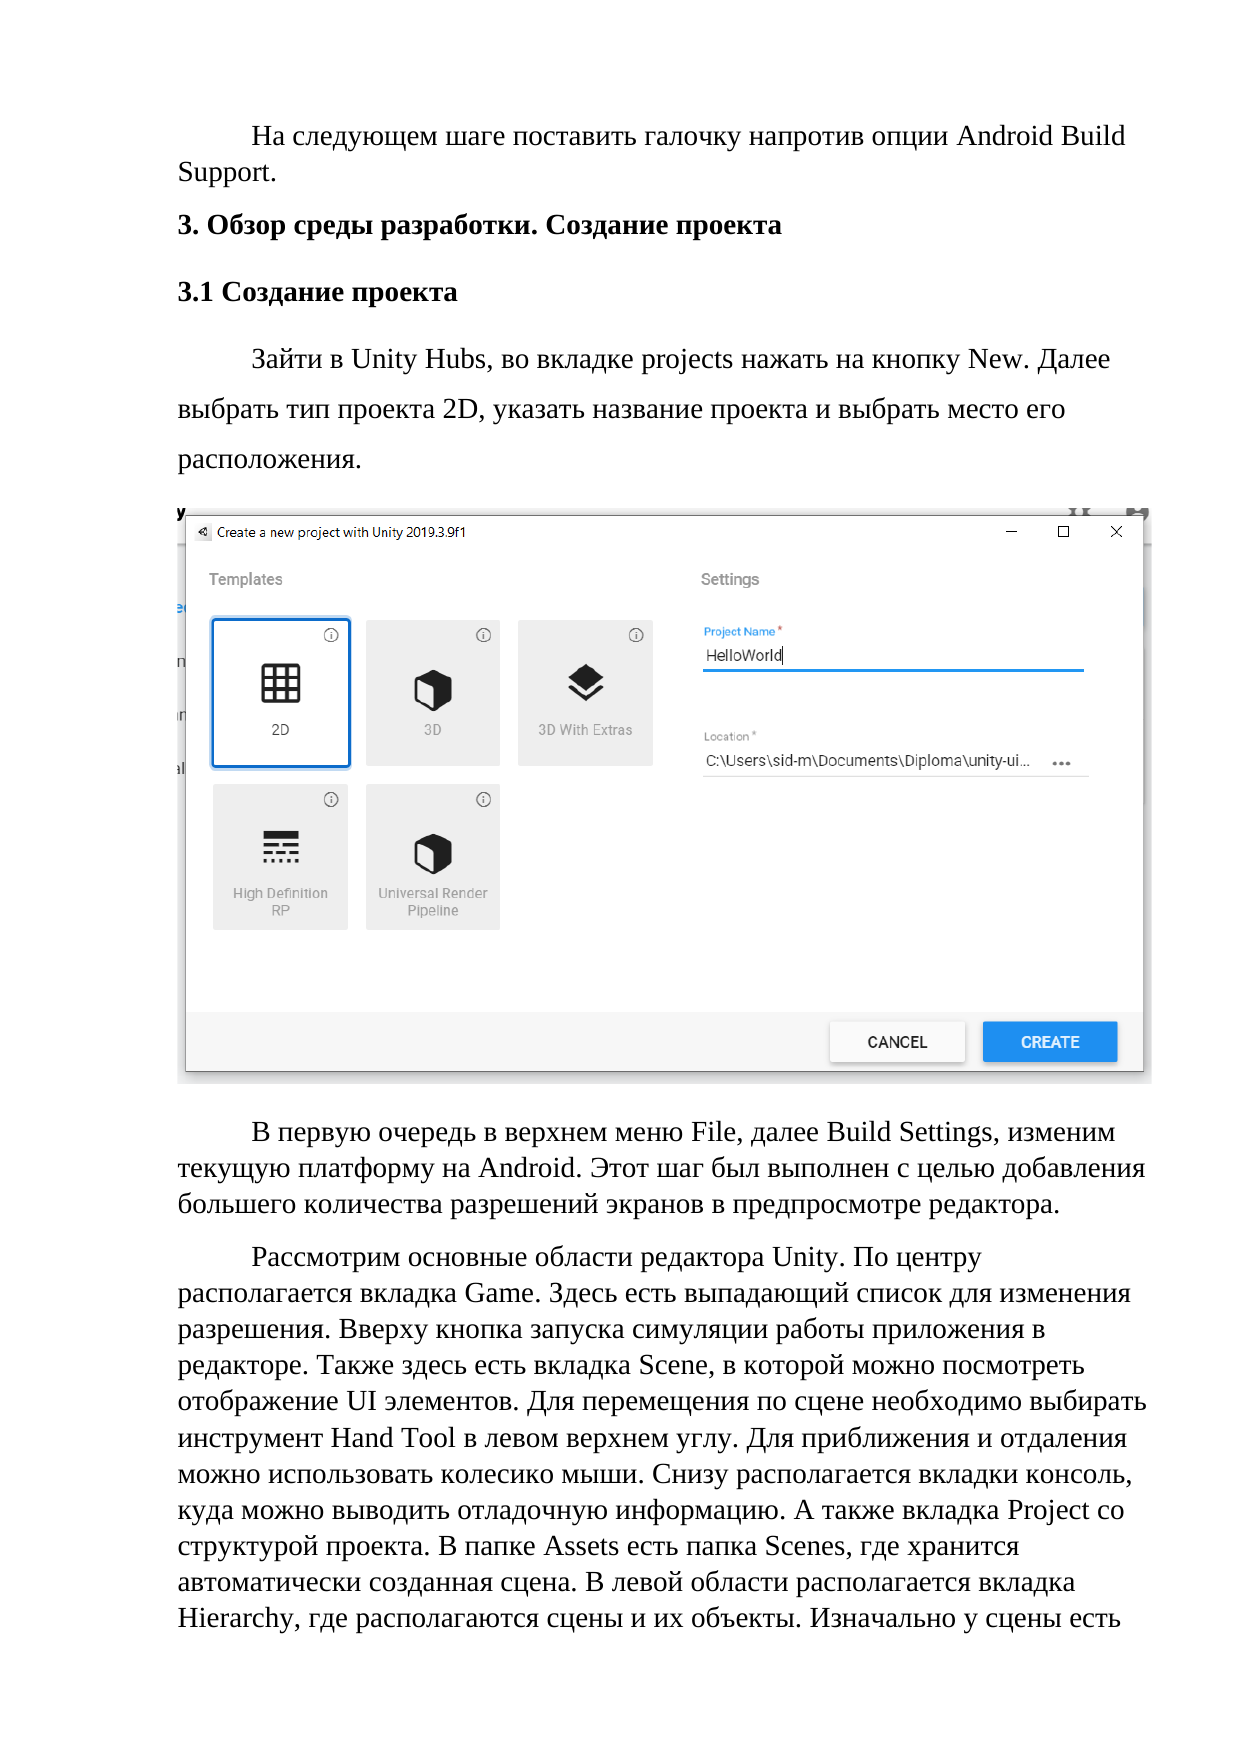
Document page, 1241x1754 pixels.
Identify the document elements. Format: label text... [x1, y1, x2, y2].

text В первую очередь в верхнем меню File, далее Build Settings, изменим текущую платформу на Android. Этот шаг был выполнен с целью добавления большего количества разрешений экранов в предпросмотре редактора. [177, 1114, 1152, 1220]
text Зайти в Unity Hubs, во вкладке projects нажать на кнопку New. Далее выбрать тип проекта 2D, указать название проекта и выбрать место его расположения. [177, 341, 1152, 475]
text 3.1 Создание проекта [177, 274, 1152, 308]
text 3. Обзор среды разработки. Создание проекта [177, 207, 1152, 241]
picture [177, 508, 1152, 1084]
text На следующем шаге поставить галочку напротив опции Android Build Support. [177, 118, 1152, 188]
